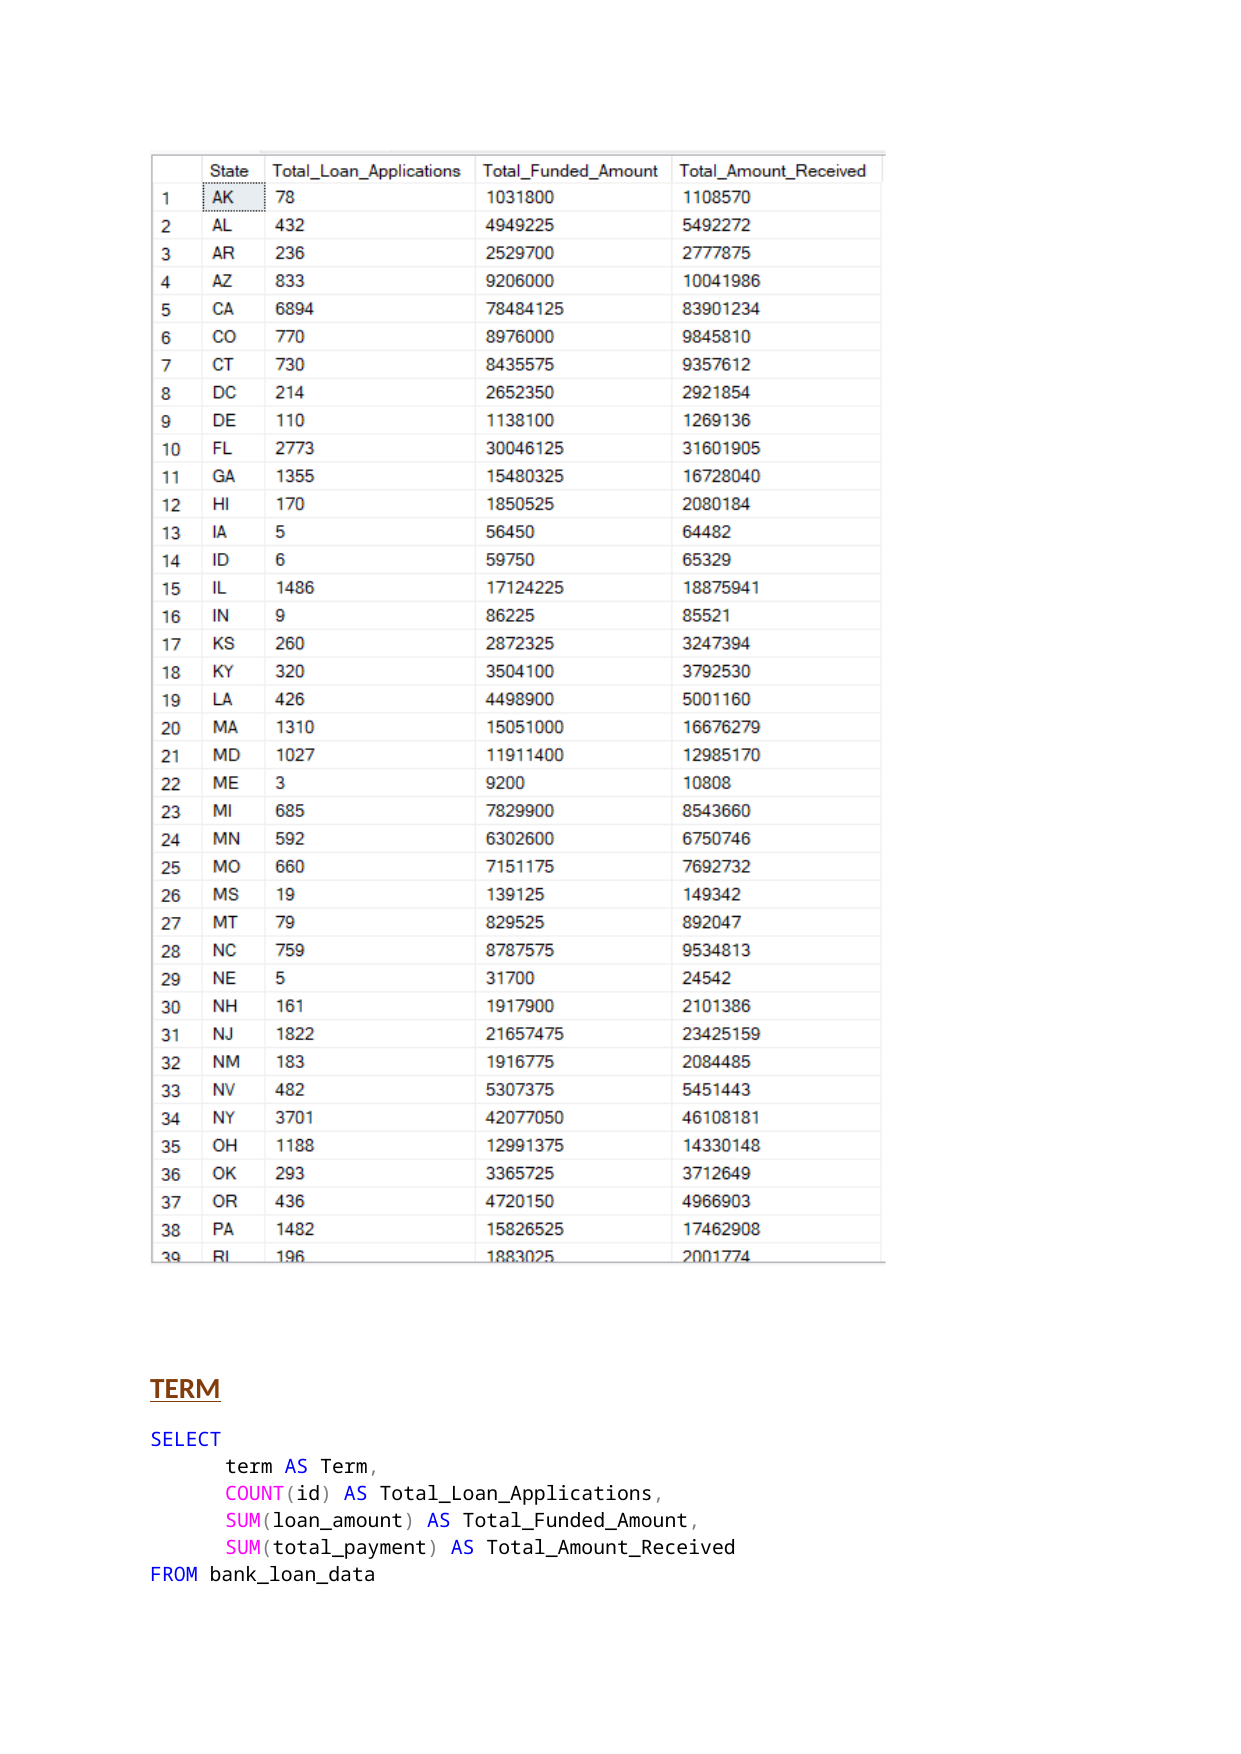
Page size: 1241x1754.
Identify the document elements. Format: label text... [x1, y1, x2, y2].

picture [150, 150, 886, 1266]
text SUM(loan_amount) AS Total_Funded_Amount, [150, 1506, 1090, 1533]
text SUM(total_payment) AS Total_Amount_Received [150, 1533, 1090, 1560]
text COUNT(id) AS Total_Loan_Applications, [150, 1479, 1090, 1506]
text TERM [150, 1370, 1090, 1406]
text FROM bank_loan_data [150, 1560, 1090, 1587]
text term AS Term, [150, 1452, 1090, 1479]
text SELECT [150, 1425, 1090, 1452]
